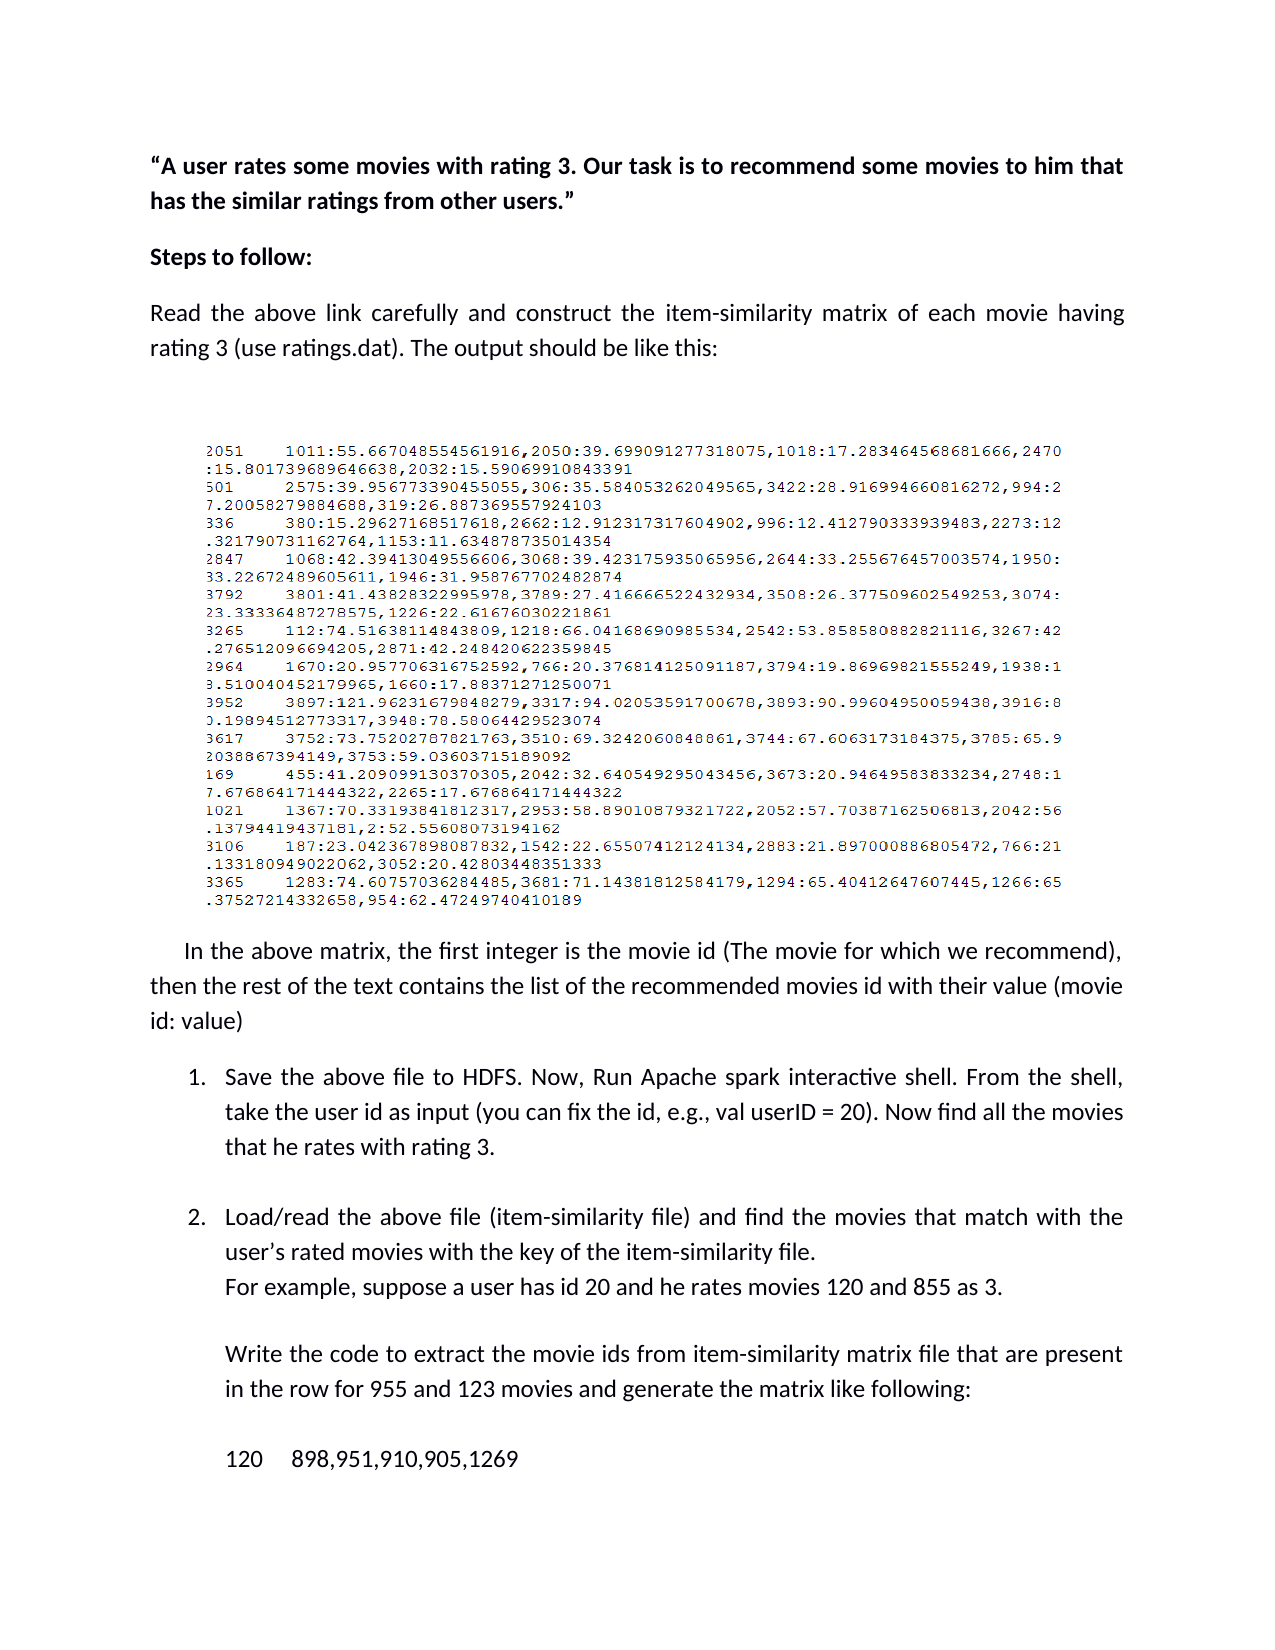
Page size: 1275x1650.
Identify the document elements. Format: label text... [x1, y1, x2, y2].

picture [207, 443, 1068, 911]
list Load/read the above file (item-similarity file) and find the movies that match with the user’s rated movies with the key of the item-similarity file. [187, 1201, 1125, 1267]
text “A user rates some movies with rating 3. Our task is to recommend some movies to him that has the similar ratings from other users.” [150, 150, 1125, 216]
text Read the above link carefully and construct the item-similarity matrix of each movie having rating 3 (use ratings.dat). The output should be like this: [150, 297, 1125, 362]
text Steps to follow: [150, 241, 1125, 271]
text In the above matrix, the first integer is the movie id (The movie for which we recommend), then the rest of the text contains the list of the recommended movies id with their value (movie id: value) [150, 936, 1125, 1036]
list Save the above file to HDFS. Now, Run Apache spark interactive shell. From the shell, take the user id as input (you can fix the id, e.g., val userID = 20). Now find all the movies that he rates with rating 3. [187, 1061, 1125, 1162]
list 120 898,951,910,905,1269 [225, 1443, 1125, 1474]
list For example, suppose a user has id 20 and he rates movies 120 and 855 as 3. [225, 1271, 1125, 1302]
list Write the code to extract the movie ids from item-similarity matrix file that are present in the row for 955 and 123 movies and generate the matrix like following: [225, 1338, 1125, 1404]
